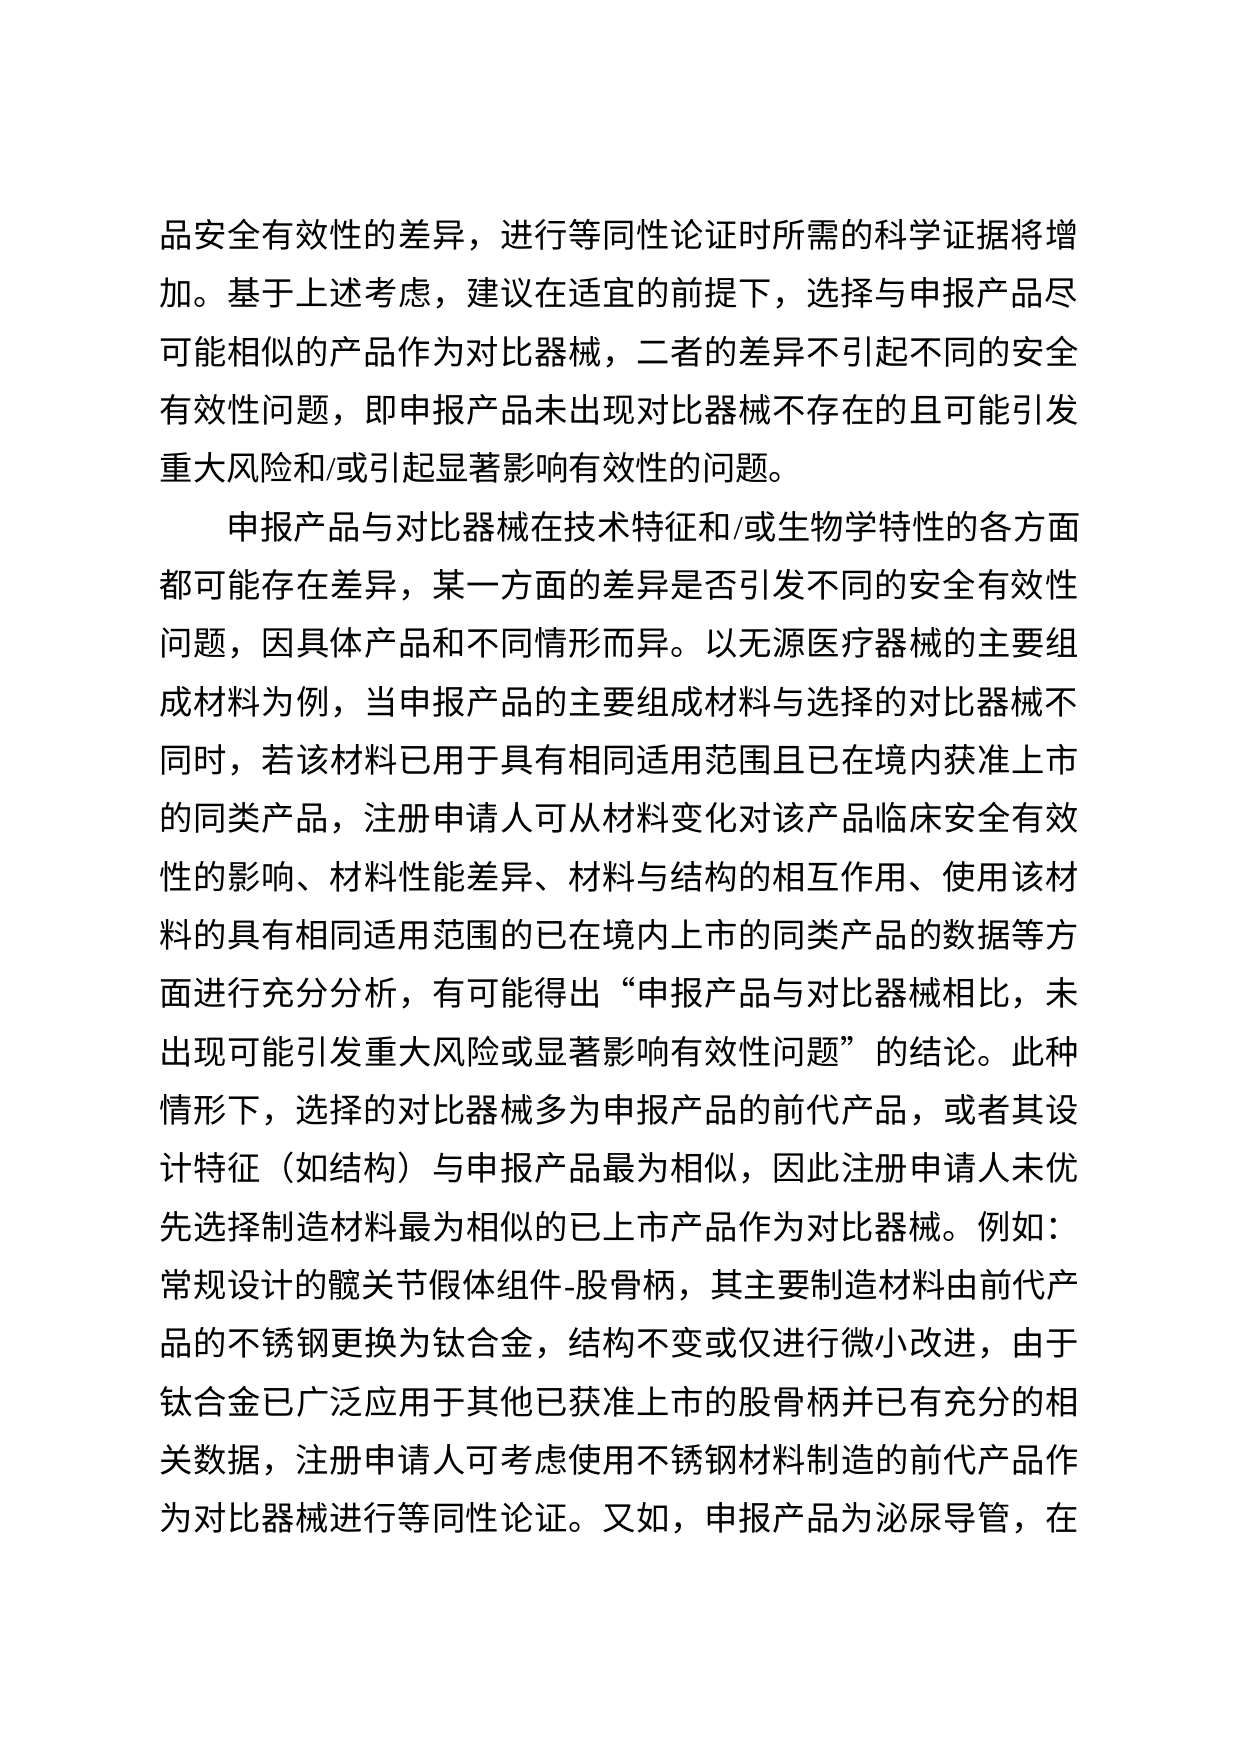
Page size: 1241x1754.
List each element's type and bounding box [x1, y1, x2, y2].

text [159, 492, 1081, 1542]
text [159, 201, 1081, 492]
